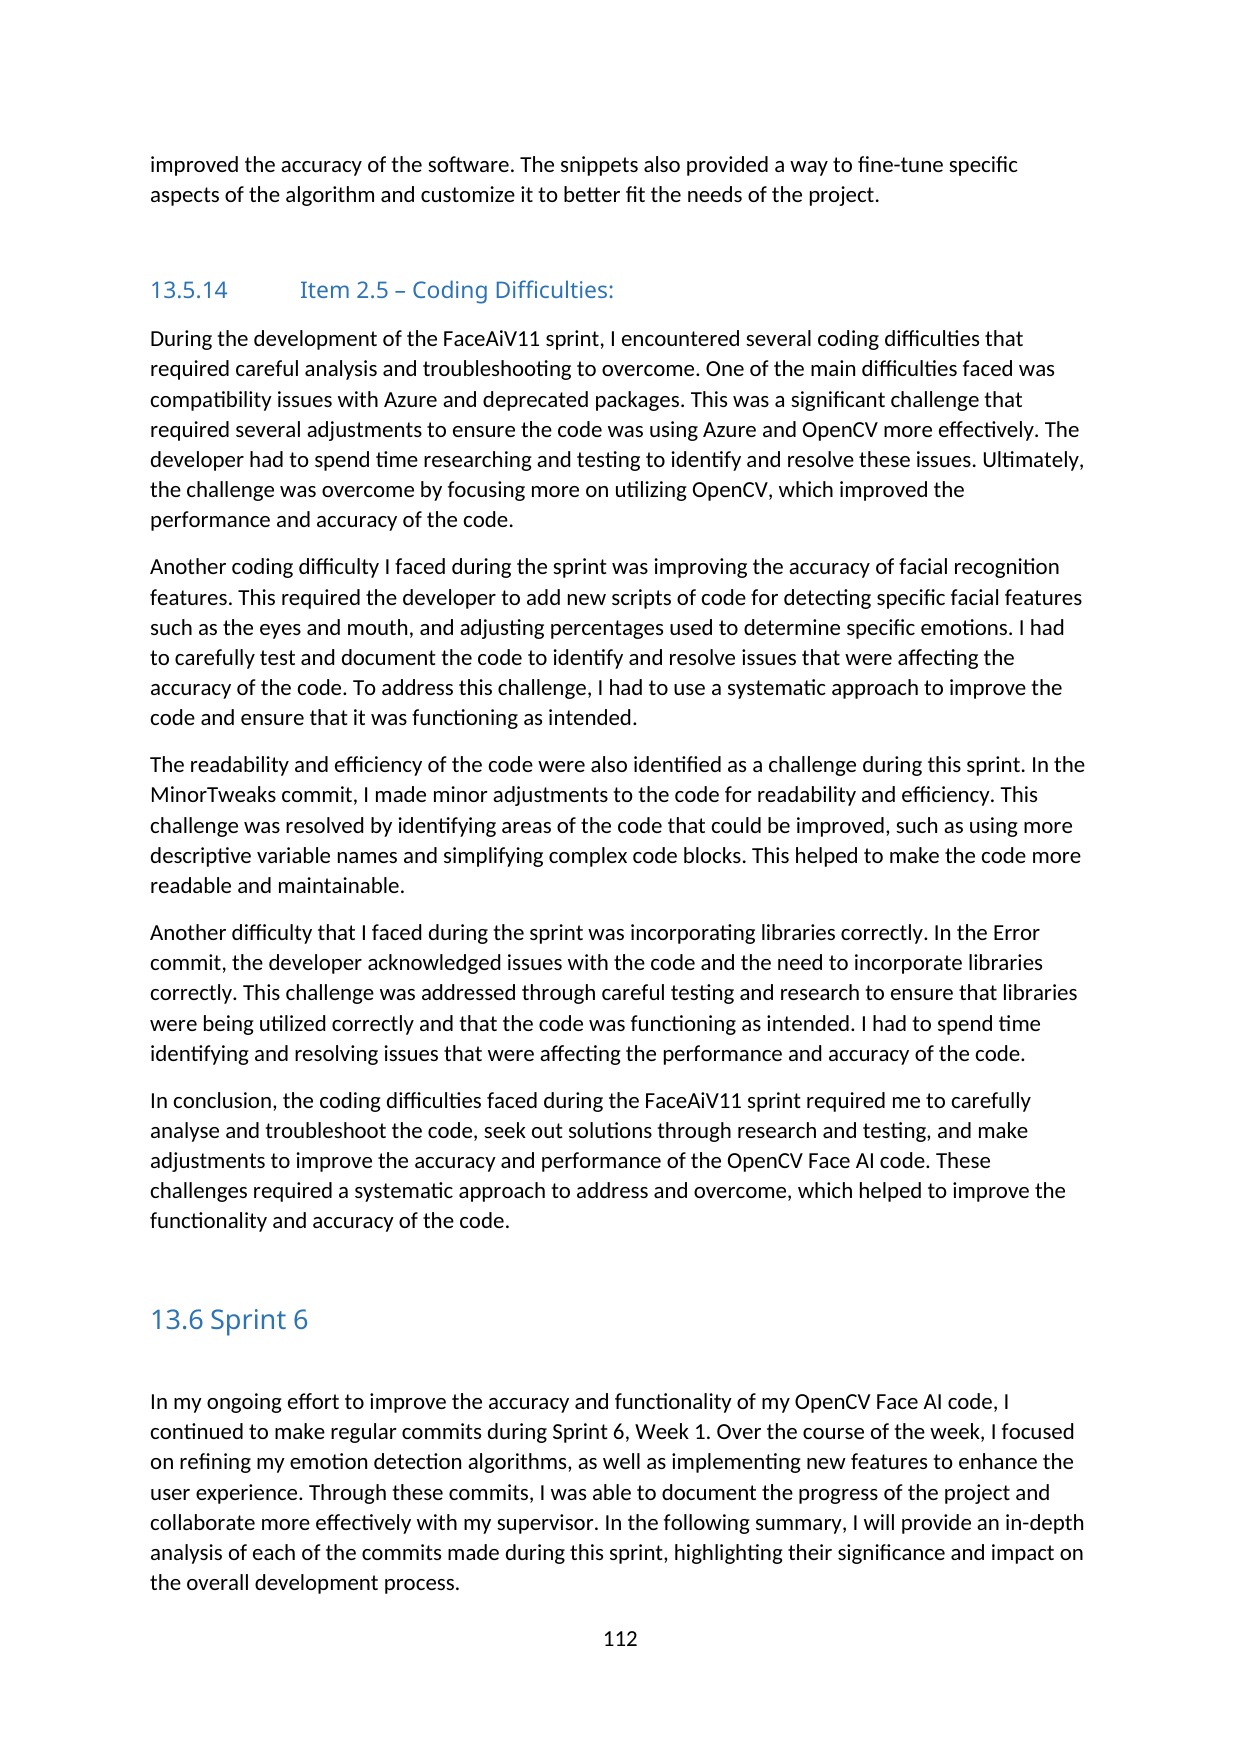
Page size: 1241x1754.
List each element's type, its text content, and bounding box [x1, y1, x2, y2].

subtitle Sprint 6 [150, 1300, 1090, 1337]
text In conclusion, the coding difficulties faced during the FaceAiV11 sprint required me to carefully analyse and troubleshoot the code, seek out solutions through research and testing, and make adjustments to improve the accuracy and performance of the OpenCV Face AI code. These challenges required a systematic approach to address and overcome, which helped to improve the functionality and accuracy of the code. [150, 1086, 1090, 1235]
text Another difficulty that I faced during the sprint was incorporating libraries correctly. In the Error commit, the developer acknowledged issues with the code and the need to incorporate libraries correctly. This challenge was addressed through careful testing and research to ensure that libraries were being utilized correctly and that the code was functioning as intended. I had to spend time identifying and resolving issues that were affecting the performance and accuracy of the code. [150, 918, 1090, 1067]
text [150, 150, 1090, 208]
subtitle Item 2.5 – Coding Difficulties: [150, 274, 1090, 305]
text During the development of the FaceAiV11 sprint, I encountered several coding difficulties that required careful analysis and troubleshooting to overcome. One of the main difficulties faced was compatibility issues with Azure and deprecated packages. This was a significant challenge that required several adjustments to ensure the code was using Azure and OpenCV more effectively. The developer had to spend time researching and testing to identify and resolve these issues. Ultimately, the challenge was overcome by focusing more on utilizing OpenCV, which improved the performance and accuracy of the code. [150, 324, 1090, 534]
text In my ongoing effort to improve the accuracy and functionality of my OpenCV Face AI code, I continued to make regular commits during Sprint 6, Week 1. Over the course of the week, I focused on refining my emotion detection algorithms, as well as implementing new features to enhance the user experience. Through these commits, I was able to document the progress of the project and collaborate more effectively with my supervisor. In the following summary, I will provide an in-depth analysis of each of the commits made during this sprint, highlighting their significance and impact on the overall development process. [150, 1387, 1090, 1596]
text The readability and efficiency of the code were also identified as a challenge during this sprint. In the MinorTweaks commit, I made minor adjustments to the code for readability and efficiency. This challenge was resolved by identifying areas of the code that could be improved, such as using more descriptive variable names and simplifying complex code blocks. This helped to make the code more readable and maintainable. [150, 750, 1090, 899]
text Another coding difficulty I faced during the sprint was improving the accuracy of facial recognition features. This required the developer to add new scripts of code for detecting specific facial features such as the eyes and mouth, and adjusting percentages used to determine specific emotions. I had to carefully test and document the code to identify and resolve issues that were affecting the accuracy of the code. To address this challenge, I had to use a systematic approach to improve the code and ensure that it was functioning as intended. [150, 552, 1090, 732]
